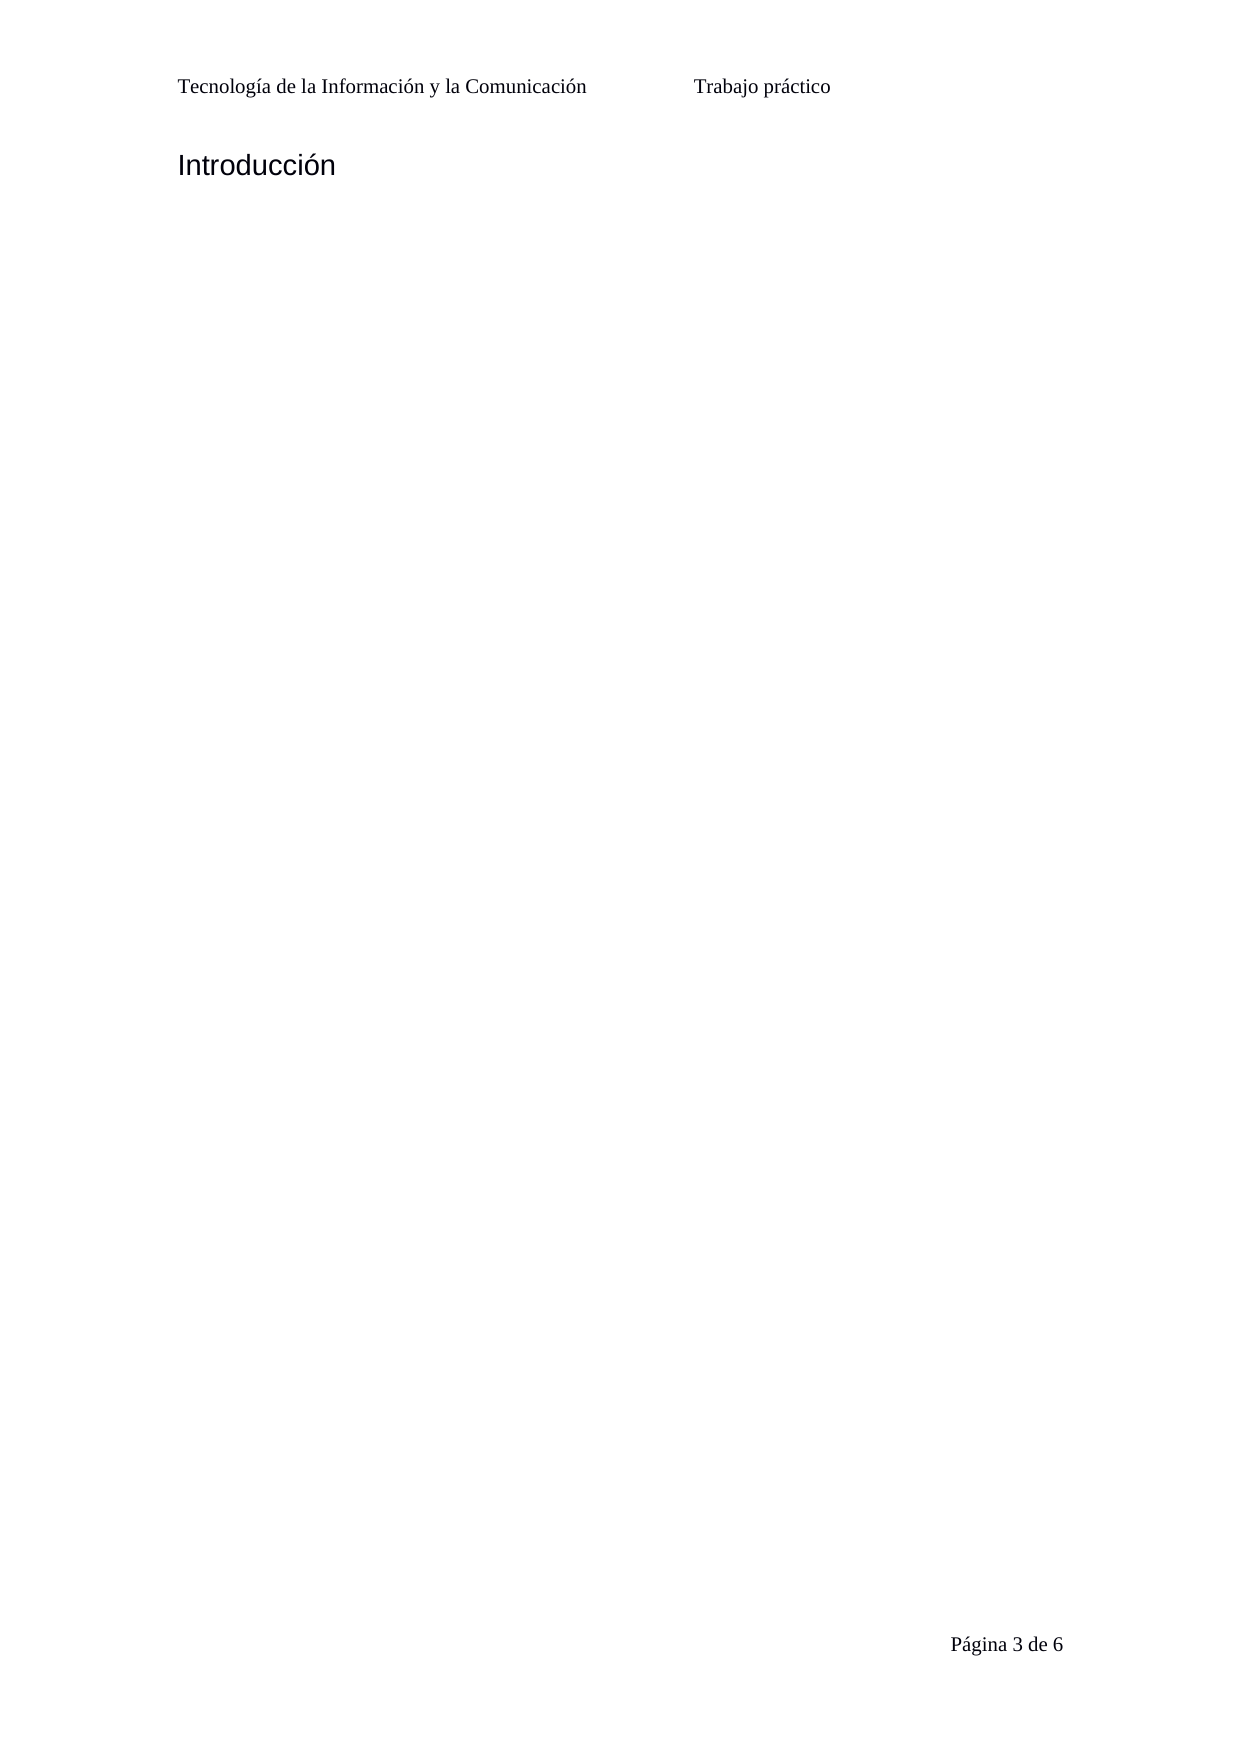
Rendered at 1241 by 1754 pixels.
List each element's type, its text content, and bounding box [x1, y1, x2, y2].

text Introducción [177, 148, 1063, 181]
